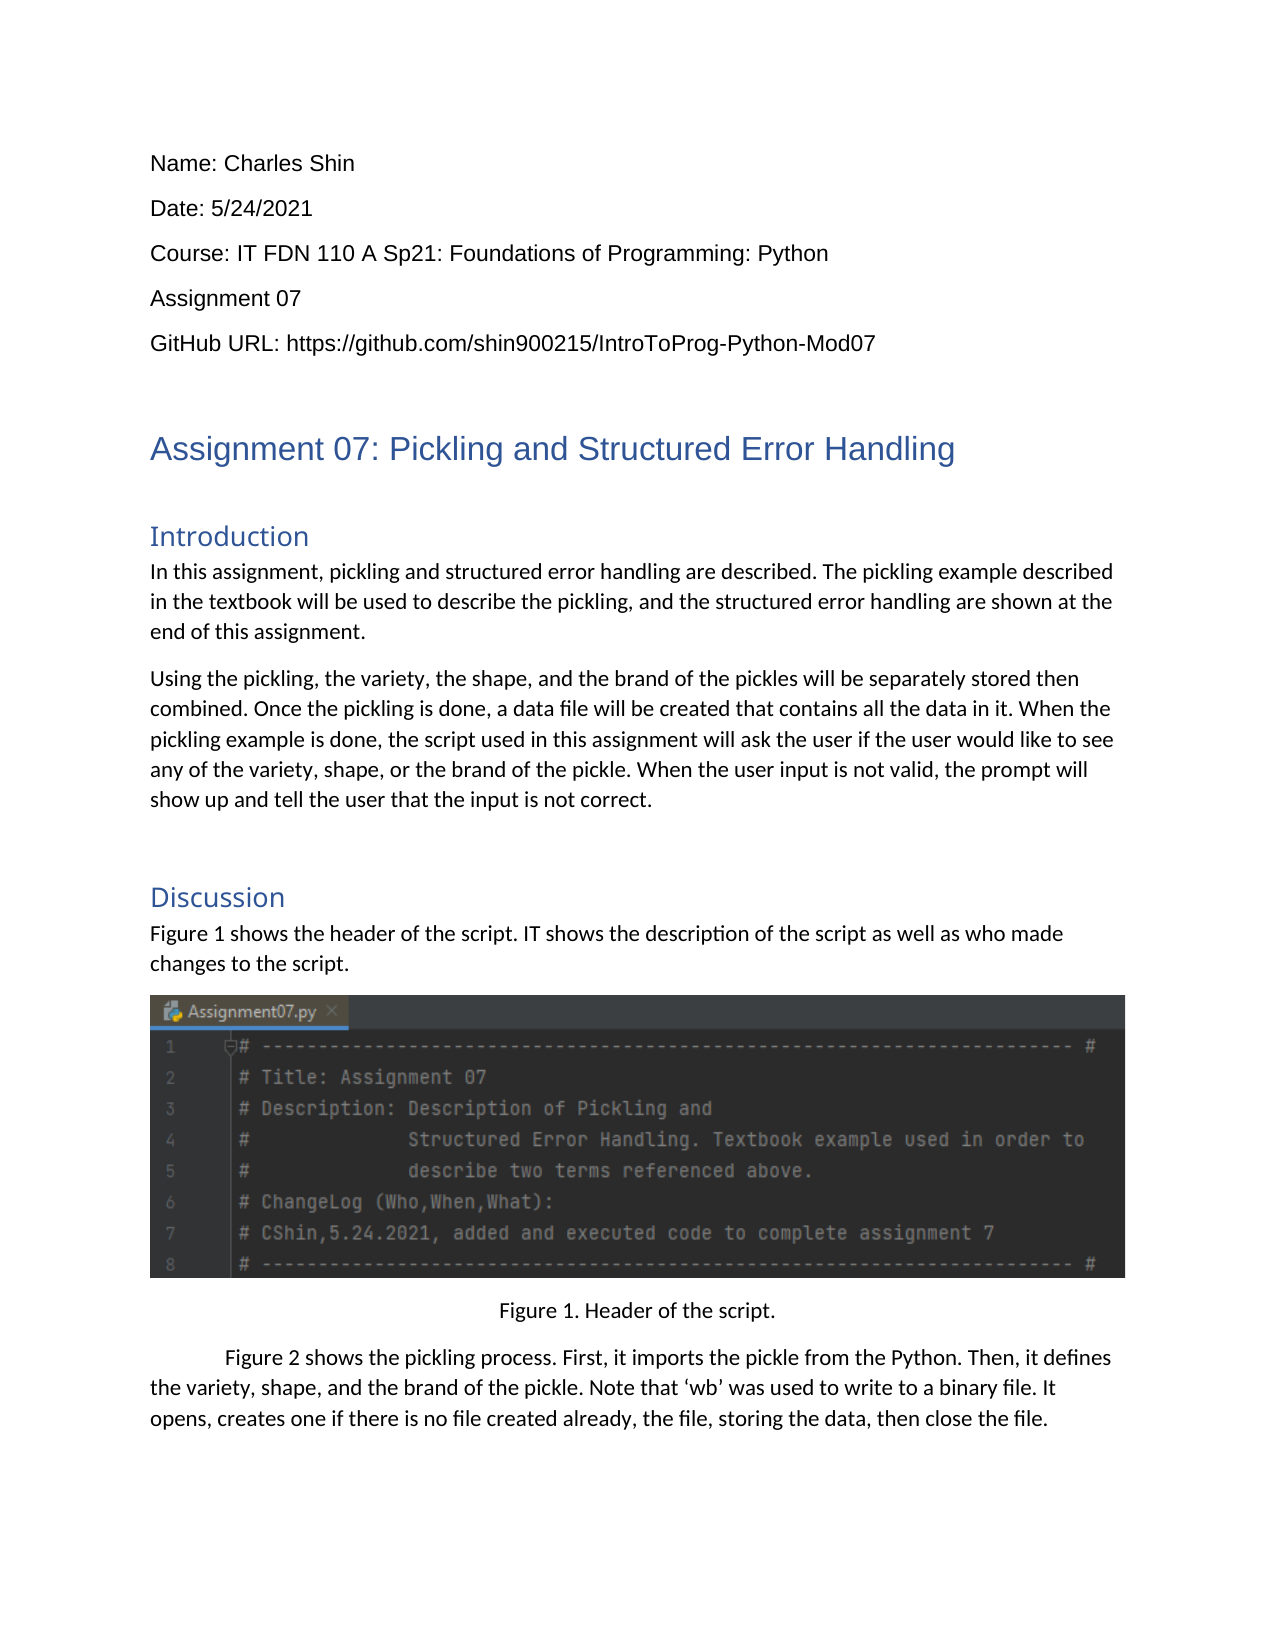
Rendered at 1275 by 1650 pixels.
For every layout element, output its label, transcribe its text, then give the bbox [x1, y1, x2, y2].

text Figure 2 shows the pickling process. First, it imports the pickle from the Python. Then, it defines the variety, shape, and the brand of the pickle. Note that ‘wb’ was used to write to a binary file. It opens, creates one if there is no file created already, the file, storing the data, then close the file. [150, 1343, 1125, 1432]
text GitHub URL: https://github.com/shin900215/IntroToProg-Python-Mod07 [150, 330, 1125, 357]
text Course: IT FDN 110 A Sp21: Foundations of Programming: Python [150, 240, 1125, 267]
picture [150, 995, 1125, 1278]
text Assignment 07 [150, 285, 1125, 312]
text Name: Charles Shin [150, 150, 1125, 176]
text In this assignment, pickling and structured error handling are described. The pickling example described in the textbook will be used to describe the pickling, and the structured error handling are shown at the end of this assignment. [150, 557, 1125, 646]
subtitle Assignment 07: Pickling and Structured Error Handling [150, 429, 1125, 467]
text Date: 5/24/2021 [150, 195, 1125, 221]
text Figure 1 shows the header of the script. IT shows the description of the script as well as who made changes to the script. [150, 919, 1125, 977]
text Figure 1. Header of the script. [150, 1296, 1125, 1324]
text Using the pickling, the variety, the shape, and the brand of the pickles will be separately stored then combined. Once the pickling is done, a data file will be created that contains all the data in it. When the pickling example is done, the script used in this assignment will ask the user if the user would like to see any of the variety, shape, or the brand of the pickle. When the user input is not valid, the prompt will show up and tell the user that the input is not correct. [150, 664, 1125, 813]
subtitle Introduction [150, 517, 1125, 554]
subtitle Discussion [150, 879, 1125, 916]
